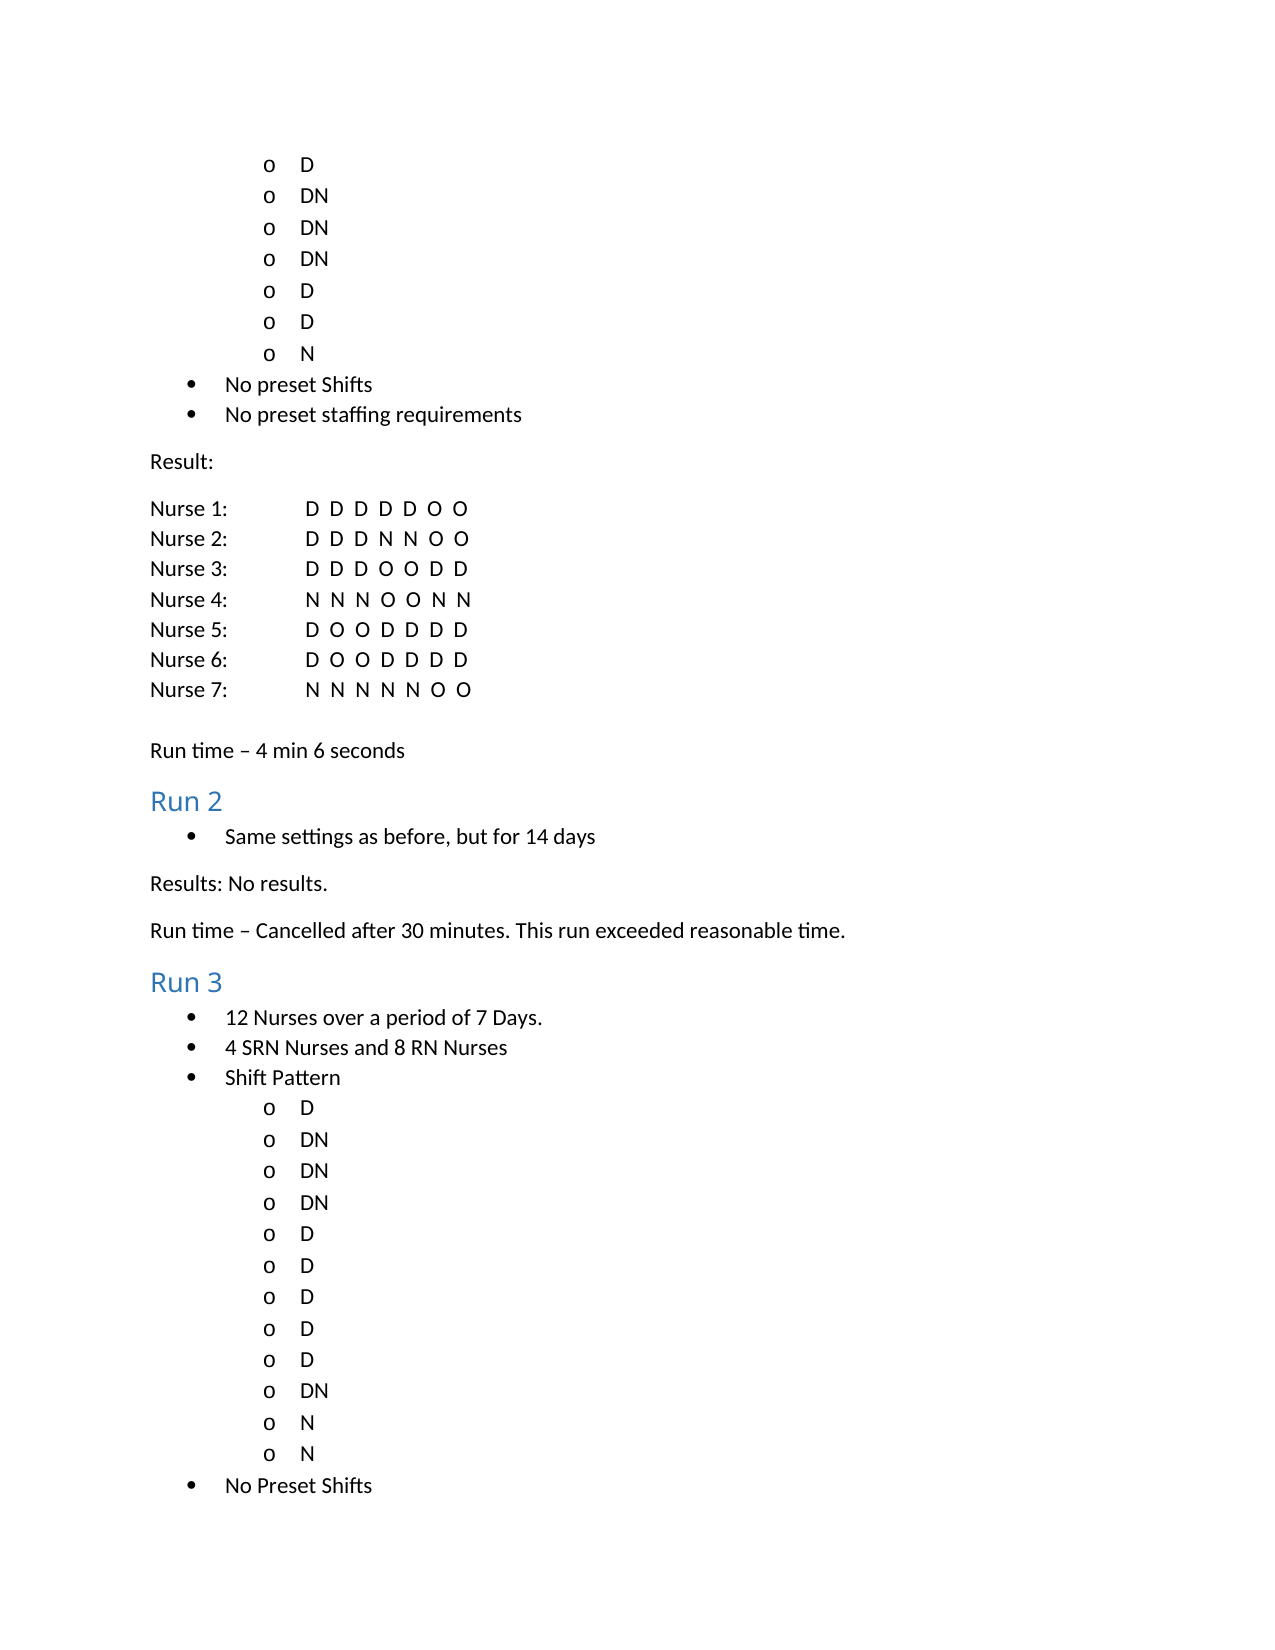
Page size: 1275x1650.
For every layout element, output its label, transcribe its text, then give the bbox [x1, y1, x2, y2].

text Results: No results. [150, 869, 1125, 897]
list DN [262, 1156, 1125, 1186]
list 12 Nurses over a period of 7 Days. [187, 1003, 1125, 1031]
list D [262, 1282, 1125, 1311]
list DN [262, 1377, 1125, 1406]
subtitle Run 3 [150, 963, 1125, 1000]
list D [262, 1314, 1125, 1343]
list Shift Pattern [187, 1063, 1125, 1091]
list D [262, 1345, 1125, 1374]
text Nurse 7: N N N N N O O [150, 675, 1125, 703]
text Nurse 1: D D D D D O O [150, 494, 1125, 522]
list N [262, 1408, 1125, 1437]
list D [262, 1219, 1125, 1248]
text Nurse 4: N N N O O N N [150, 585, 1125, 613]
list DN [262, 213, 1125, 242]
text Nurse 2: D D D N N O O [150, 524, 1125, 552]
text Run time – Cancelled after 30 minutes. This run exceeded reasonable time. [150, 916, 1125, 944]
list Same settings as before, but for 14 days [187, 822, 1125, 851]
list D [262, 276, 1125, 305]
text Nurse 6: D O O D D D D [150, 645, 1125, 673]
list No preset staffing requirements [187, 400, 1125, 428]
list N [262, 1439, 1125, 1469]
list DN [262, 1188, 1125, 1217]
text Result: [150, 447, 1125, 475]
list 4 SRN Nurses and 8 RN Nurses [187, 1033, 1125, 1061]
list DN [262, 181, 1125, 211]
subtitle Run 2 [150, 783, 1125, 819]
list D [262, 1251, 1125, 1280]
list D [262, 150, 1125, 179]
list D [262, 307, 1125, 336]
list No preset Shifts [187, 370, 1125, 398]
list No Preset Shifts [187, 1471, 1125, 1499]
text Run time – 4 min 6 seconds [150, 736, 1125, 764]
list N [262, 339, 1125, 368]
list DN [262, 244, 1125, 273]
text Nurse 3: D D D O O D D [150, 554, 1125, 583]
text Nurse 5: D O O D D D D [150, 615, 1125, 643]
list DN [262, 1125, 1125, 1154]
list D [262, 1093, 1125, 1123]
